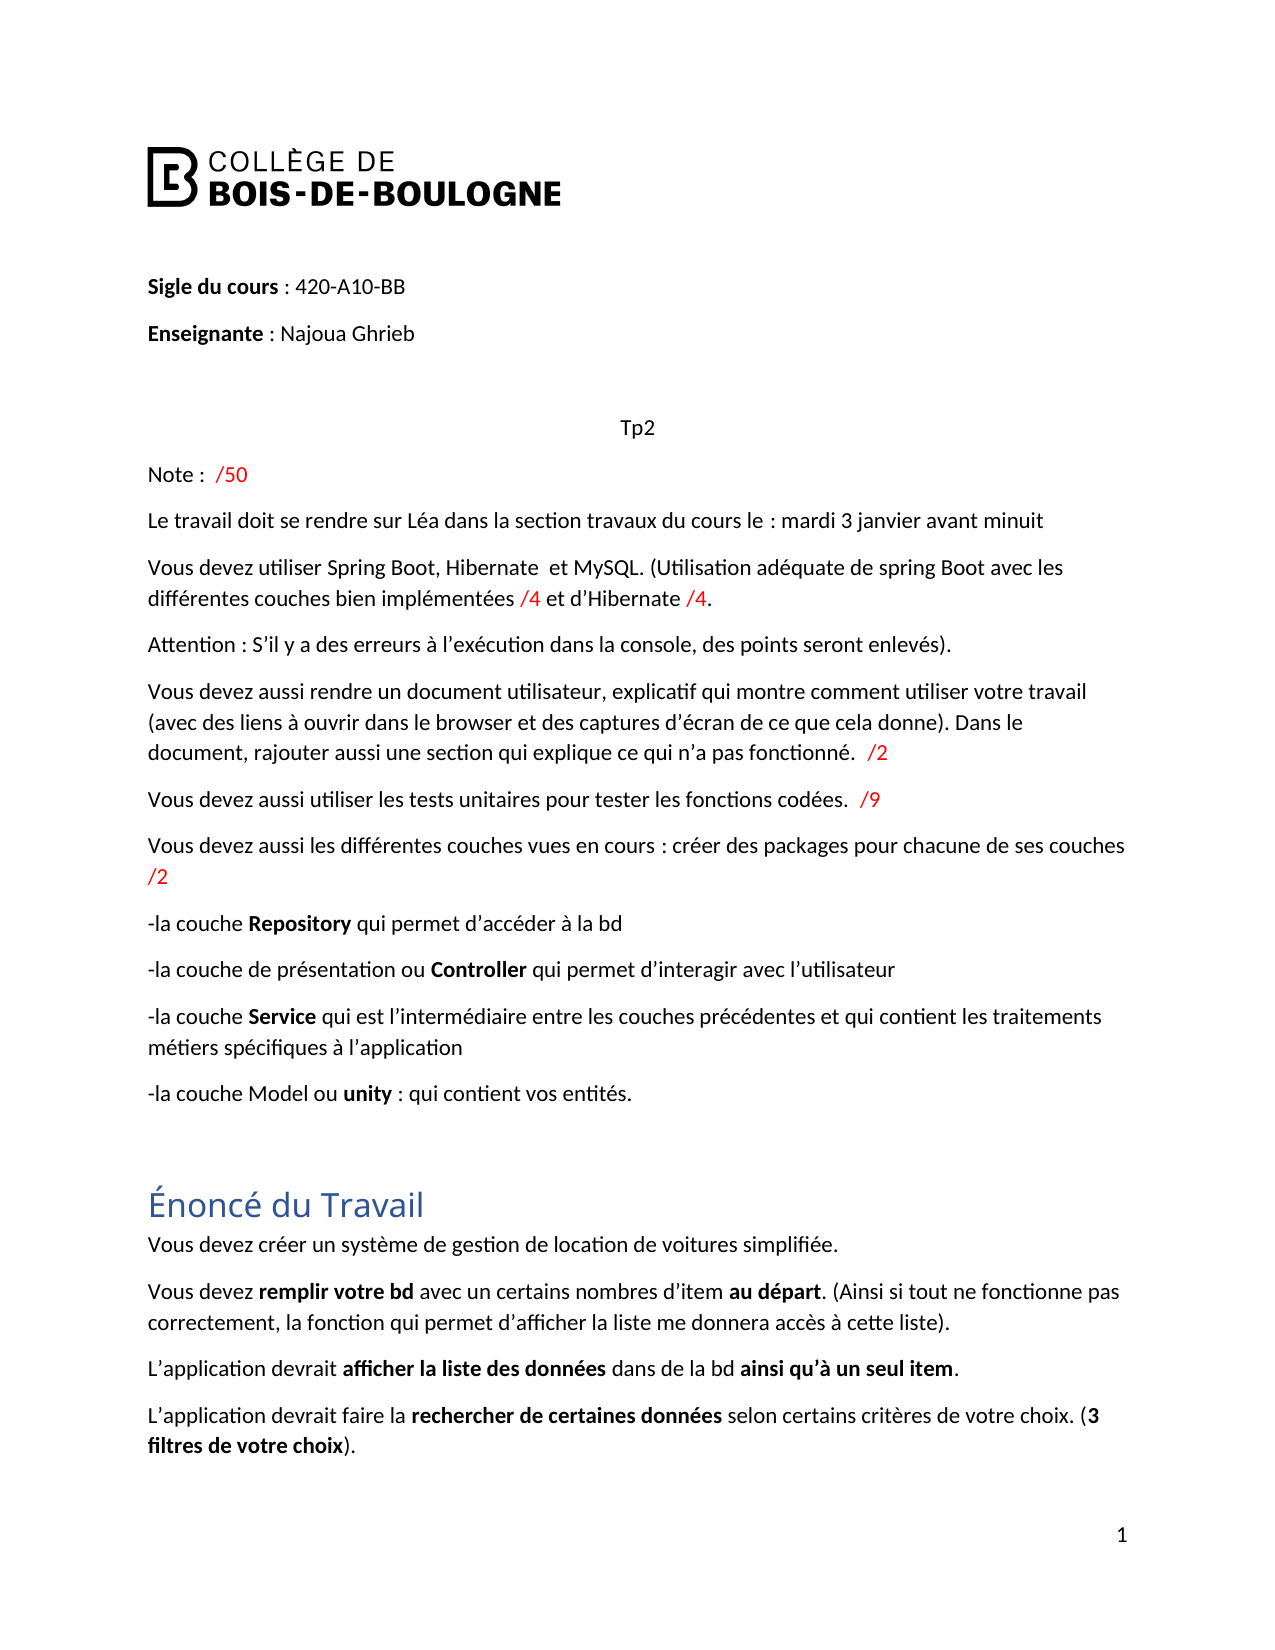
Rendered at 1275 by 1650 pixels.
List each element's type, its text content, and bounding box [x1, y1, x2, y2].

text Attention : S’il y a des erreurs à l’exécution dans la console, des points seront enlevés). [148, 631, 1127, 658]
text Le travail doit se rendre sur Léa dans la section travaux du cours le : mardi 3 janvier avant minuit [148, 507, 1127, 534]
text Note : /50 [148, 460, 1127, 488]
text -la couche de présentation ou Controller qui permet d’interagir avec l’utilisateur [148, 956, 1127, 983]
text Enseignante : Najoua Ghrieb [148, 319, 1127, 347]
text L’application devrait afficher la liste des données dans de la bd ainsi qu’à un seul item. [148, 1354, 1127, 1382]
text Vous devez remplir votre bd avec un certains nombres d’item au départ. (Ainsi si tout ne fonctionne pas correctement, la fonction qui permet d’afficher la liste me donnera accès à cette liste). [148, 1277, 1127, 1336]
text -la couche Repository qui permet d’accéder à la bd [148, 909, 1127, 937]
text L’application devrait faire la rechercher de certaines données selon certains critères de votre choix. (3 filtres de votre choix). [148, 1401, 1127, 1459]
text -la couche Service qui est l’intermédiaire entre les couches précédentes et qui contient les traitements métiers spécifiques à l’application [148, 1002, 1127, 1061]
text Vous devez utiliser Spring Boot, Hibernate et MySQL. (Utilisation adéquate de spring Boot avec les différentes couches bien implémentées /4 et d’Hibernate /4. [148, 553, 1127, 612]
text Sigle du cours : 420-A10-BB [148, 272, 1127, 300]
text Vous devez aussi utiliser les tests unitaires pour tester les fonctions codées. /9 [148, 785, 1127, 813]
subtitle Énoncé du Travail [148, 1182, 1127, 1227]
text Vous devez aussi les différentes couches vues en cours : créer des packages pour chacune de ses couches /2 [148, 832, 1127, 890]
text Vous devez créer un système de gestion de location de voitures simplifiée. [148, 1231, 1127, 1258]
text -la couche Model ou unity : qui contient vos entités. [148, 1079, 1127, 1107]
text Tp2 [148, 413, 1127, 441]
text Vous devez aussi rendre un document utilisateur, explicatif qui montre comment utiliser votre travail (avec des liens à ouvrir dans le browser et des captures d’écran de ce que cela donne). Dans le document, rajouter aussi une section qui explique ce qui n’a pas fonctionné. /2 [148, 677, 1127, 766]
